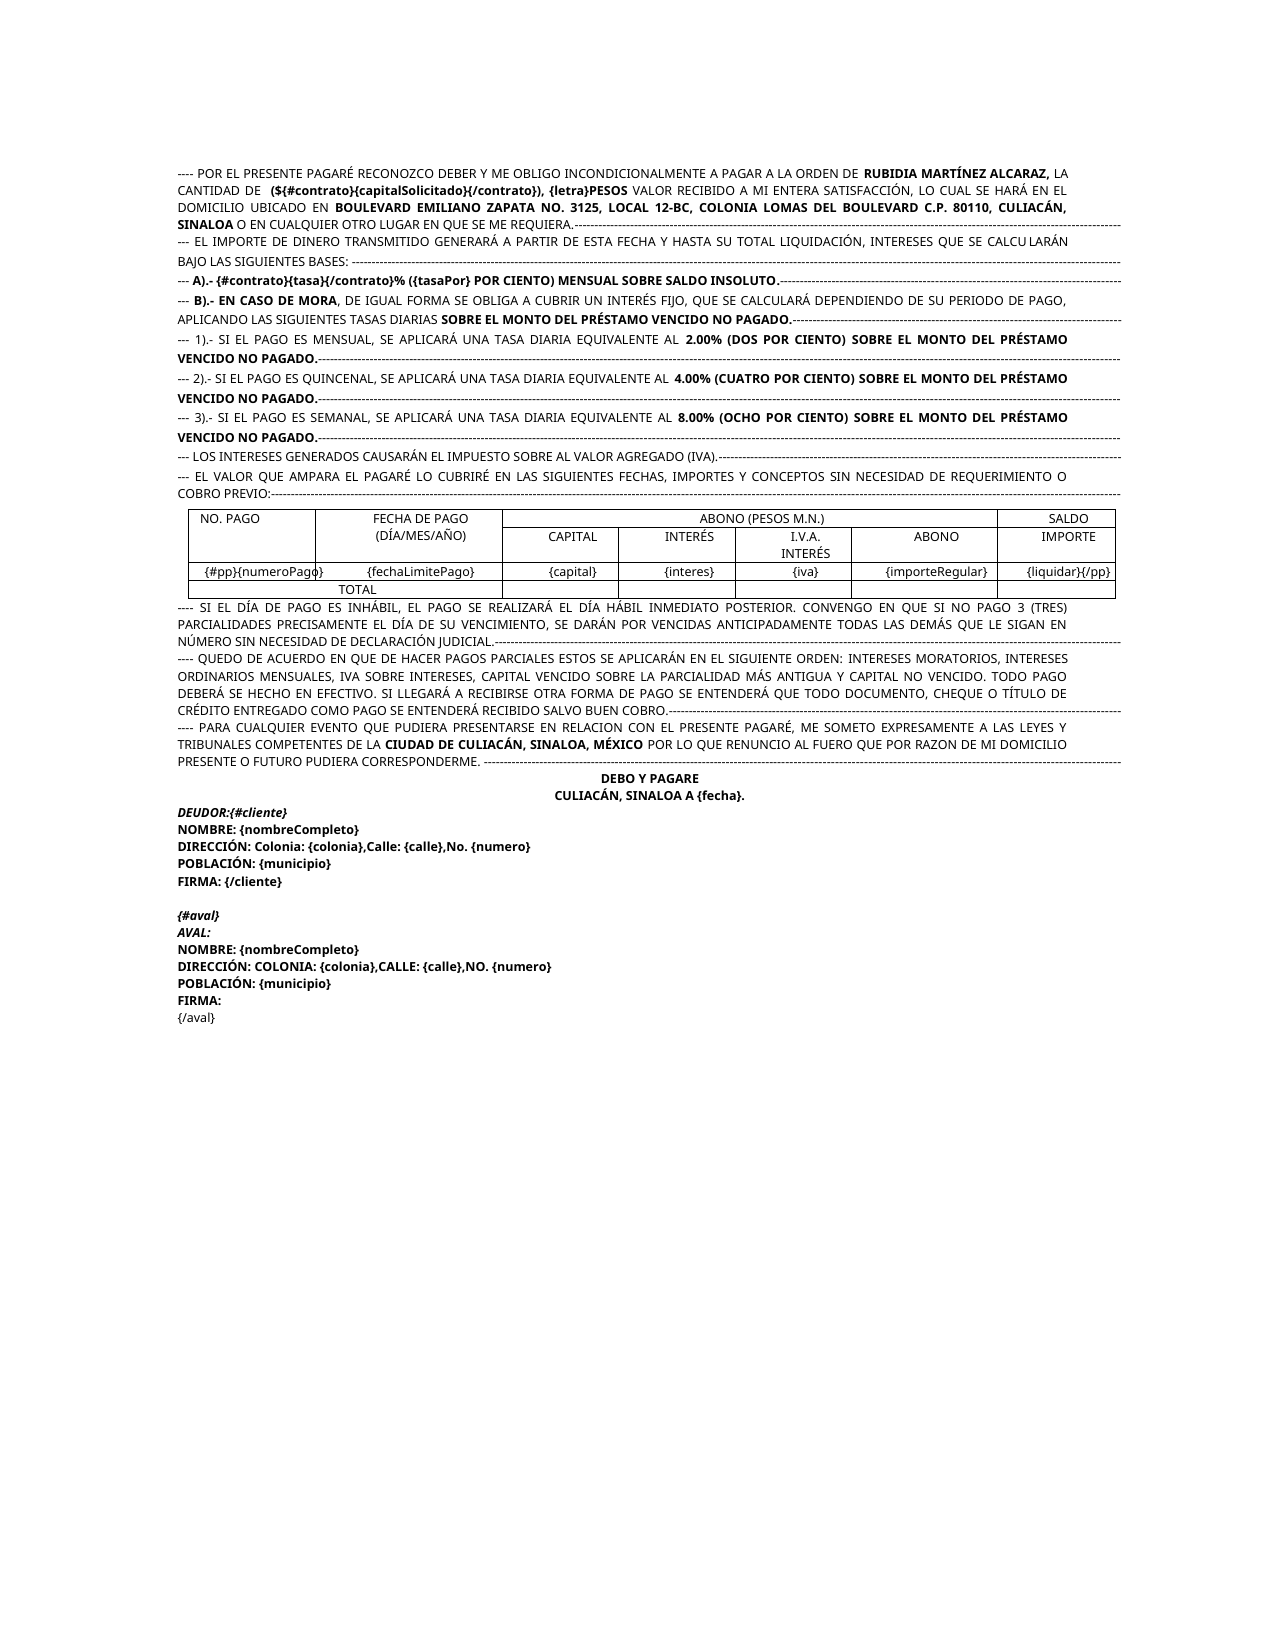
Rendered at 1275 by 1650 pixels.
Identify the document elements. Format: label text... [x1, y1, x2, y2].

table_cell {#pp}{numeroPago} [189, 563, 315, 580]
text DEBO Y PAGARE [177, 770, 1122, 787]
text --- 3).- SI EL PAGO ES SEMANAL, SE APLICARÁ UNA TASA DIARIA EQUIVALENTE AL 8.00% (OCHO POR CIENTO) SOBRE EL MONTO DEL PRÉSTAMO VENCIDO NO PAGADO. [177, 409, 1068, 446]
table_cell {iva} [736, 563, 851, 580]
text --- 2).- SI EL PAGO ES QUINCENAL, SE APLICARÁ UNA TASA DIARIA EQUIVALENTE AL 4.00% (CUATRO POR CIENTO) SOBRE EL MONTO DEL PRÉSTAMO VENCIDO NO PAGADO. [177, 370, 1068, 407]
text --- LOS INTERESES GENERADOS CAUSARÁN EL IMPUESTO SOBRE AL VALOR AGREGADO (IVA). [177, 448, 1068, 466]
text CULIACÁN, SINALOA A {fecha}. [177, 787, 1122, 804]
text --- EL VALOR QUE AMPARA EL PAGARÉ LO CUBRIRÉ EN LAS SIGUIENTES FECHAS, IMPORTES Y CONCEPTOS SIN NECESIDAD DE REQUERIMIENTO O COBRO PREVIO: [177, 468, 1068, 502]
table_cell {importeRegular} [852, 563, 997, 580]
table_cell [852, 581, 997, 598]
text ---- QUEDO DE ACUERDO EN QUE DE HACER PAGOS PARCIALES ESTOS SE APLICARÁN EN EL SIGUIENTE ORDEN: INTERESES MORATORIOS, INTERESES ORDINARIOS MENSUALES, IVA SOBRE INTERESES, CAPITAL VENCIDO SOBRE LA PARCIALIDAD MÁS ANTIGUA Y CAPITAL NO VENCIDO. TODO PAGO DEBERÁ SE HECHO EN EFECTIVO. SI LLEGARÁ A RECIBIRSE OTRA FORMA DE PAGO SE ENTENDERÁ QUE TODO DOCUMENTO, CHEQUE O TÍTULO DE CRÉDITO ENTREGADO COMO PAGO SE ENTENDERÁ RECIBIDO SALVO BUEN COBRO. [177, 651, 1068, 719]
text DIRECCIÓN: COLONIA: {colonia},CALLE: {calle},NO. {numero} [177, 958, 1122, 975]
text --- B).- EN CASO DE MORA, DE IGUAL FORMA SE OBLIGA A CUBRIR UN INTERÉS FIJO, QUE SE CALCULARÁ DEPENDIENDO DE SU PERIODO DE PAGO, APLICANDO LAS SIGUIENTES TASAS DIARIAS SOBRE EL MONTO DEL PRÉSTAMO VENCIDO NO PAGADO. [177, 292, 1068, 328]
text ---- SI EL DÍA DE PAGO ES INHÁBIL, EL PAGO SE REALIZARÁ EL DÍA HÁBIL INMEDIATO POSTERIOR. CONVENGO EN QUE SI NO PAGO 3 (TRES) PARCIALIDADES PRECISAMENTE EL DÍA DE SU VENCIMIENTO, SE DARÁN POR VENCIDAS ANTICIPADAMENTE TODAS LAS DEMÁS QUE LE SIGAN EN NÚMERO SIN NECESIDAD DE DECLARACIÓN JUDICIAL. [177, 502, 1068, 651]
text --- 1).- SI EL PAGO ES MENSUAL, SE APLICARÁ UNA TASA DIARIA EQUIVALENTE AL 2.00% (DOS POR CIENTO) SOBRE EL MONTO DEL PRÉSTAMO VENCIDO NO PAGADO. [177, 331, 1068, 368]
table_cell [998, 581, 1115, 598]
text FIRMA: {/cliente} [177, 873, 1122, 890]
table_cell {capital} [503, 563, 618, 580]
table_cell {fechaLimitePago} [316, 563, 502, 580]
table_cell TOTAL [189, 581, 502, 598]
subtitle {#aval} [177, 907, 1122, 924]
table_cell {interes} [619, 563, 735, 580]
table_cell {liquidar}{/pp} [998, 563, 1115, 580]
table_header NO. PAGO [189, 510, 315, 562]
table_header SALDO [998, 510, 1115, 527]
table_cell ABONO [852, 528, 997, 562]
table_cell IMPORTE [998, 528, 1115, 562]
table_header FECHA DE PAGO (DÍA/MES/AÑO) [316, 510, 502, 562]
table_cell [503, 581, 618, 598]
table_cell INTERÉS [619, 528, 735, 562]
text ---- PARA CUALQUIER EVENTO QUE PUDIERA PRESENTARSE EN RELACION CON EL PRESENTE PAGARÉ, ME SOMETO EXPRESAMENTE A LAS LEYES Y TRIBUNALES COMPETENTES DE LA CIUDAD DE CULIACÁN, SINALOA, MÉXICO POR LO QUE RENUNCIO AL FUERO QUE POR RAZON DE MI DOMICILIO PRESENTE O FUTURO PUDIERA CORRESPONDERME. [177, 719, 1068, 770]
text NOMBRE: {nombreCompleto} [177, 941, 1122, 958]
text DIRECCIÓN: Colonia: {colonia},Calle: {calle},No. {numero} [177, 838, 1122, 856]
text --- EL IMPORTE DE DINERO TRANSMITIDO GENERARÁ A PARTIR DE ESTA FECHA Y HASTA SU TOTAL LIQUIDACIÓN, INTERESES QUE SE CALCULARÁN BAJO LAS SIGUIENTES BASES: [177, 233, 1068, 270]
table_cell I.V.A. INTERÉS [736, 528, 851, 562]
text ---- POR EL PRESENTE PAGARÉ RECONOZCO DEBER Y ME OBLIGO INCONDICIONALMENTE A PAGAR A LA ORDEN DE RUBIDIA MARTÍNEZ ALCARAZ, LA CANTIDAD DE (${#contrato}{capitalSolicitado}{/contrato}), {letra}PESOS VALOR RECIBIDO A MI ENTERA SATISFACCIÓN, LO CUAL SE HARÁ EN EL DOMICILIO UBICADO EN BOULEVARD EMILIANO ZAPATA NO. 3125, LOCAL 12-BC, COLONIA LOMAS DEL BOULEVARD C.P. 80110, CULIACÁN, SINALOA O EN CUALQUIER OTRO LUGAR EN QUE SE ME REQUIERA. [177, 165, 1068, 233]
table_header ABONO (PESOS M.N.) [503, 510, 997, 527]
table_cell [736, 581, 851, 598]
text --- A).- {#contrato}{tasa}{/contrato}% ({tasaPor} POR CIENTO) MENSUAL SOBRE SALDO INSOLUTO. [177, 272, 1068, 289]
text POBLACIÓN: {municipio} [177, 975, 1122, 992]
subtitle AVAL: [177, 924, 1122, 941]
text POBLACIÓN: {municipio} [177, 856, 1122, 873]
text FIRMA: [177, 992, 1122, 1009]
table_cell [619, 581, 735, 598]
text NOMBRE: {nombreCompleto} [177, 821, 1122, 838]
subtitle DEUDOR:{#cliente} [177, 804, 1122, 821]
text {/aval} [177, 1009, 1122, 1026]
table_cell CAPITAL [503, 528, 618, 562]
